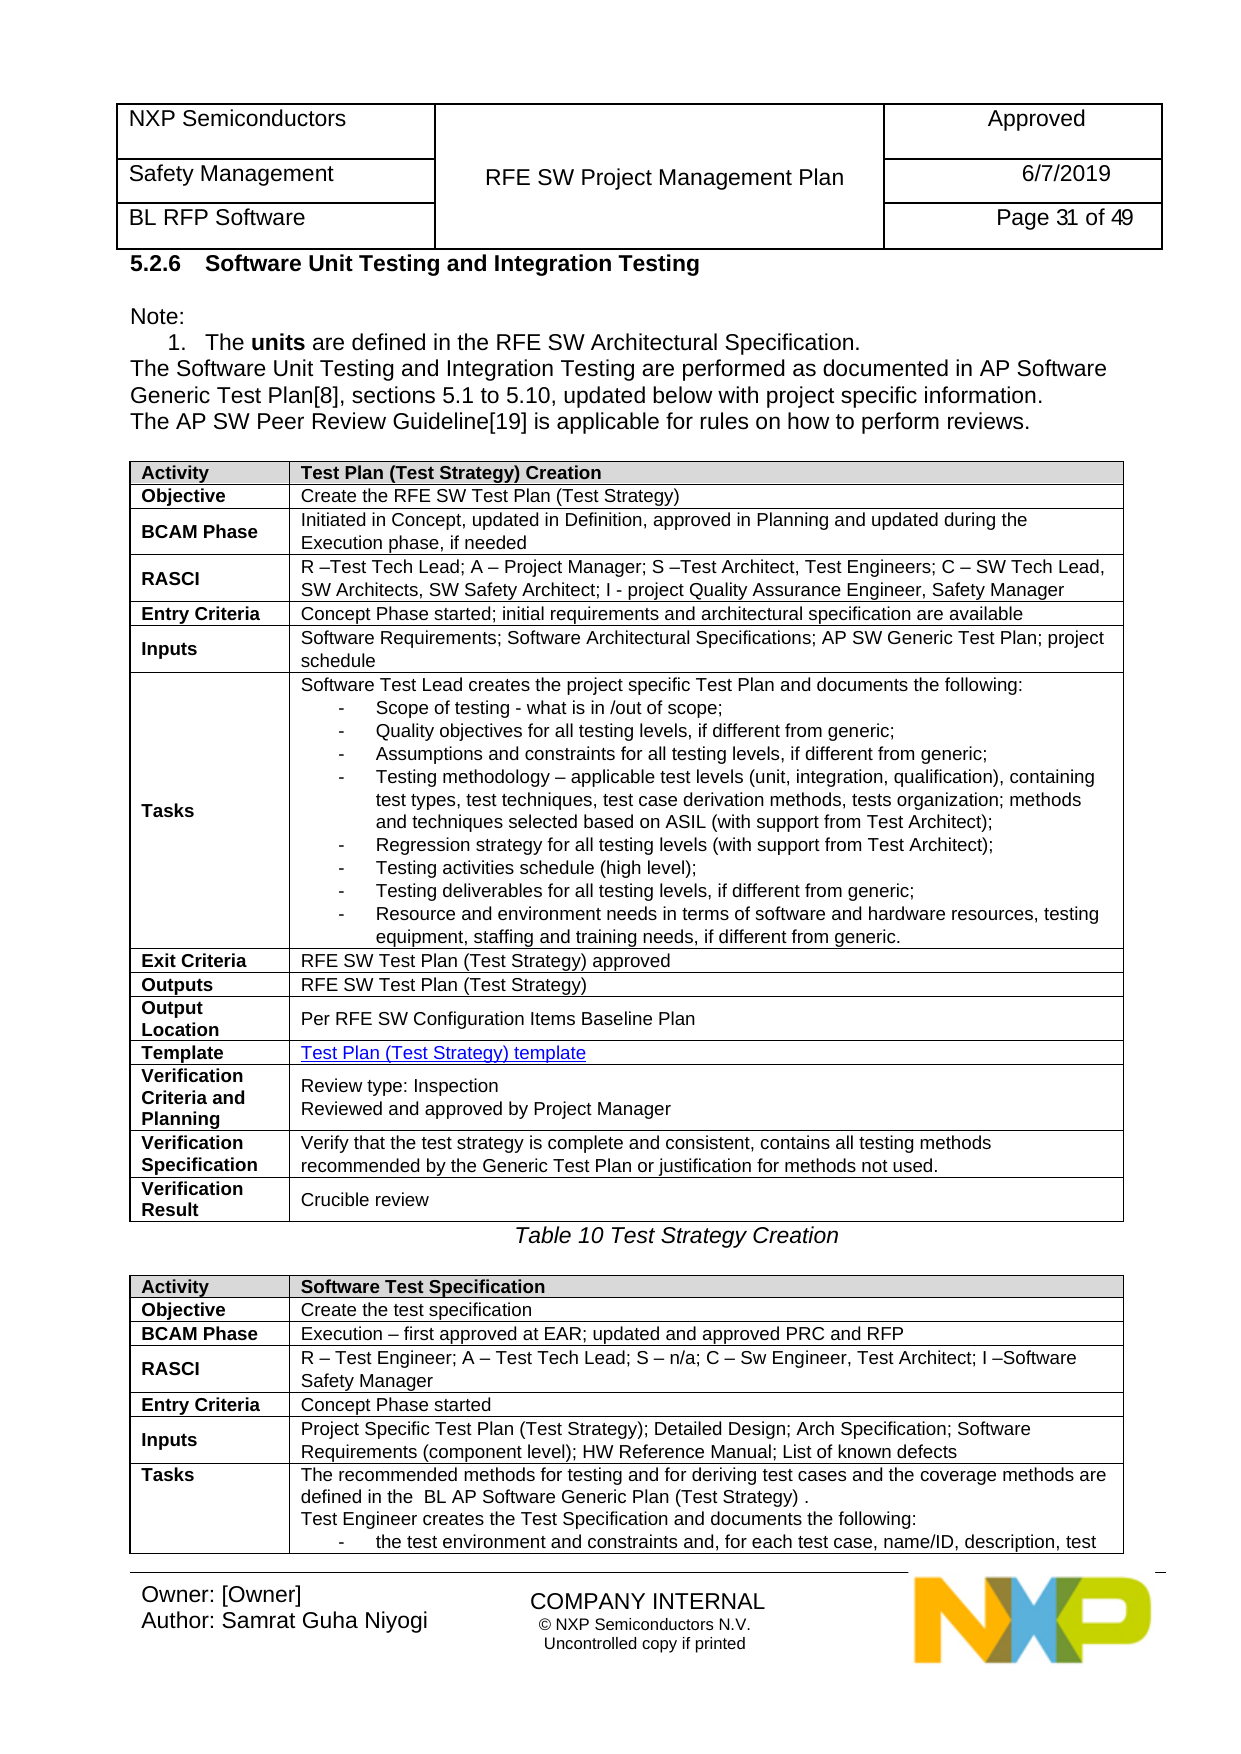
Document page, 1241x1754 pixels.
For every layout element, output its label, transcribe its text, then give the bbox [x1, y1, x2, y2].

table_cell Software Test Lead creates the project specific Test Plan and documents the following: Scope of testing - what is in /out of scope; Quality objectives for all testing levels, if different from generic; Assumptions and constraints for all testing levels, if different from generic; Testing methodology – applicable test levels (unit, integration, qualification), containing test types, test techniques, test case derivation methods, tests organization; methods and techniques selected based on ASIL (with support from Test Architect); Regression strategy for all testing levels (with support from Test Architect); Testing activities schedule (high level); Testing deliverables for all testing levels, if different from generic; Resource and environment needs in terms of software and hardware resources, testing equipment, staffing and training needs, if different from generic. [290, 673, 1123, 948]
table_cell Review type: Inspection Reviewed and approved by Project Manager [290, 1065, 1123, 1130]
table_cell Verify that the test strategy is complete and consistent, contains all testing methods recommended by the Generic Test Plan or justification for methods not used. [290, 1131, 1123, 1177]
text The AP SW Peer Review Guideline[19] is applicable for rules on how to perform reviews. [130, 408, 1166, 434]
table_cell BCAM Phase [131, 509, 289, 554]
table_cell Verification Specification [131, 1131, 289, 1177]
table_cell Verification Result [131, 1178, 289, 1221]
table_cell Entry Criteria [131, 1393, 289, 1416]
subtitle Software Unit Testing and Integration Testing [130, 168, 1166, 276]
table_cell R –Test Tech Lead; A – Project Manager; S –Test Architect, Test Engineers; C – SW Tech Lead, SW Architects, SW Safety Architect; I - project Quality Assurance Engineer, Safety Manager [290, 555, 1123, 601]
text Table 10 Test Strategy Creation [189, 1222, 1166, 1248]
picture [908, 1572, 1155, 1668]
table_cell Crucible review [290, 1178, 1123, 1221]
table_cell Output Location [131, 997, 289, 1040]
table_cell Entry Criteria [131, 602, 289, 625]
table_cell Concept Phase started [290, 1393, 1123, 1416]
table_cell Template [131, 1041, 289, 1064]
table_header Test Plan (Test Strategy) Creation [290, 462, 1123, 483]
table_cell RASCI [131, 1346, 289, 1392]
table_cell Objective [131, 485, 289, 507]
table_cell Exit Criteria [131, 949, 289, 972]
table_cell Inputs [131, 626, 289, 672]
table_cell Per RFE SW Configuration Items Baseline Plan [290, 997, 1123, 1040]
table_cell Create the RFE SW Test Plan (Test Strategy) [290, 485, 1123, 507]
text The Software Unit Testing and Integration Testing are performed as documented in AP Software Generic Test Plan[8], sections 5.1 to 5.10, updated below with project specific information. [130, 355, 1166, 408]
table_cell R – Test Engineer; A – Test Tech Lead; S – n/a; C – Sw Engineer, Test Architect; I –Software Safety Manager [290, 1346, 1123, 1392]
table_cell RFE SW Test Plan (Test Strategy) [290, 973, 1123, 996]
table_cell Inputs [131, 1417, 289, 1463]
table_cell RASCI [131, 555, 289, 601]
table_cell Objective [131, 1298, 289, 1321]
table_cell Create the test specification [290, 1298, 1123, 1321]
table_cell RFE SW Test Plan (Test Strategy) approved [290, 949, 1123, 972]
table_header Software Test Specification [290, 1276, 1123, 1297]
table_cell Software Requirements; Software Architectural Specifications; AP SW Generic Test Plan; project schedule [290, 626, 1123, 672]
table_cell Test Plan (Test Strategy) template [290, 1041, 1123, 1064]
table_cell Verification Criteria and Planning [131, 1065, 289, 1130]
table_cell BCAM Phase [131, 1322, 289, 1345]
table_cell Tasks [131, 1464, 289, 1553]
table_cell Project Specific Test Plan (Test Strategy); Detailed Design; Arch Specification; Software Requirements (component level); HW Reference Manual; List of known defects [290, 1417, 1123, 1463]
table_header Activity [131, 1276, 289, 1297]
table_header Activity [131, 462, 289, 483]
table_cell Execution – first approved at EAR; updated and approved PRC and RFP [290, 1322, 1123, 1345]
table_cell Concept Phase started; initial requirements and architectural specification are available [290, 602, 1123, 625]
table_cell Outputs [131, 973, 289, 996]
text Note: [130, 303, 1166, 329]
table_cell Tasks [131, 673, 289, 948]
list The units are defined in the RFE SW Architectural Specification. [167, 329, 1166, 355]
table_cell Initiated in Concept, updated in Definition, approved in Planning and updated during the Execution phase, if needed [290, 509, 1123, 554]
